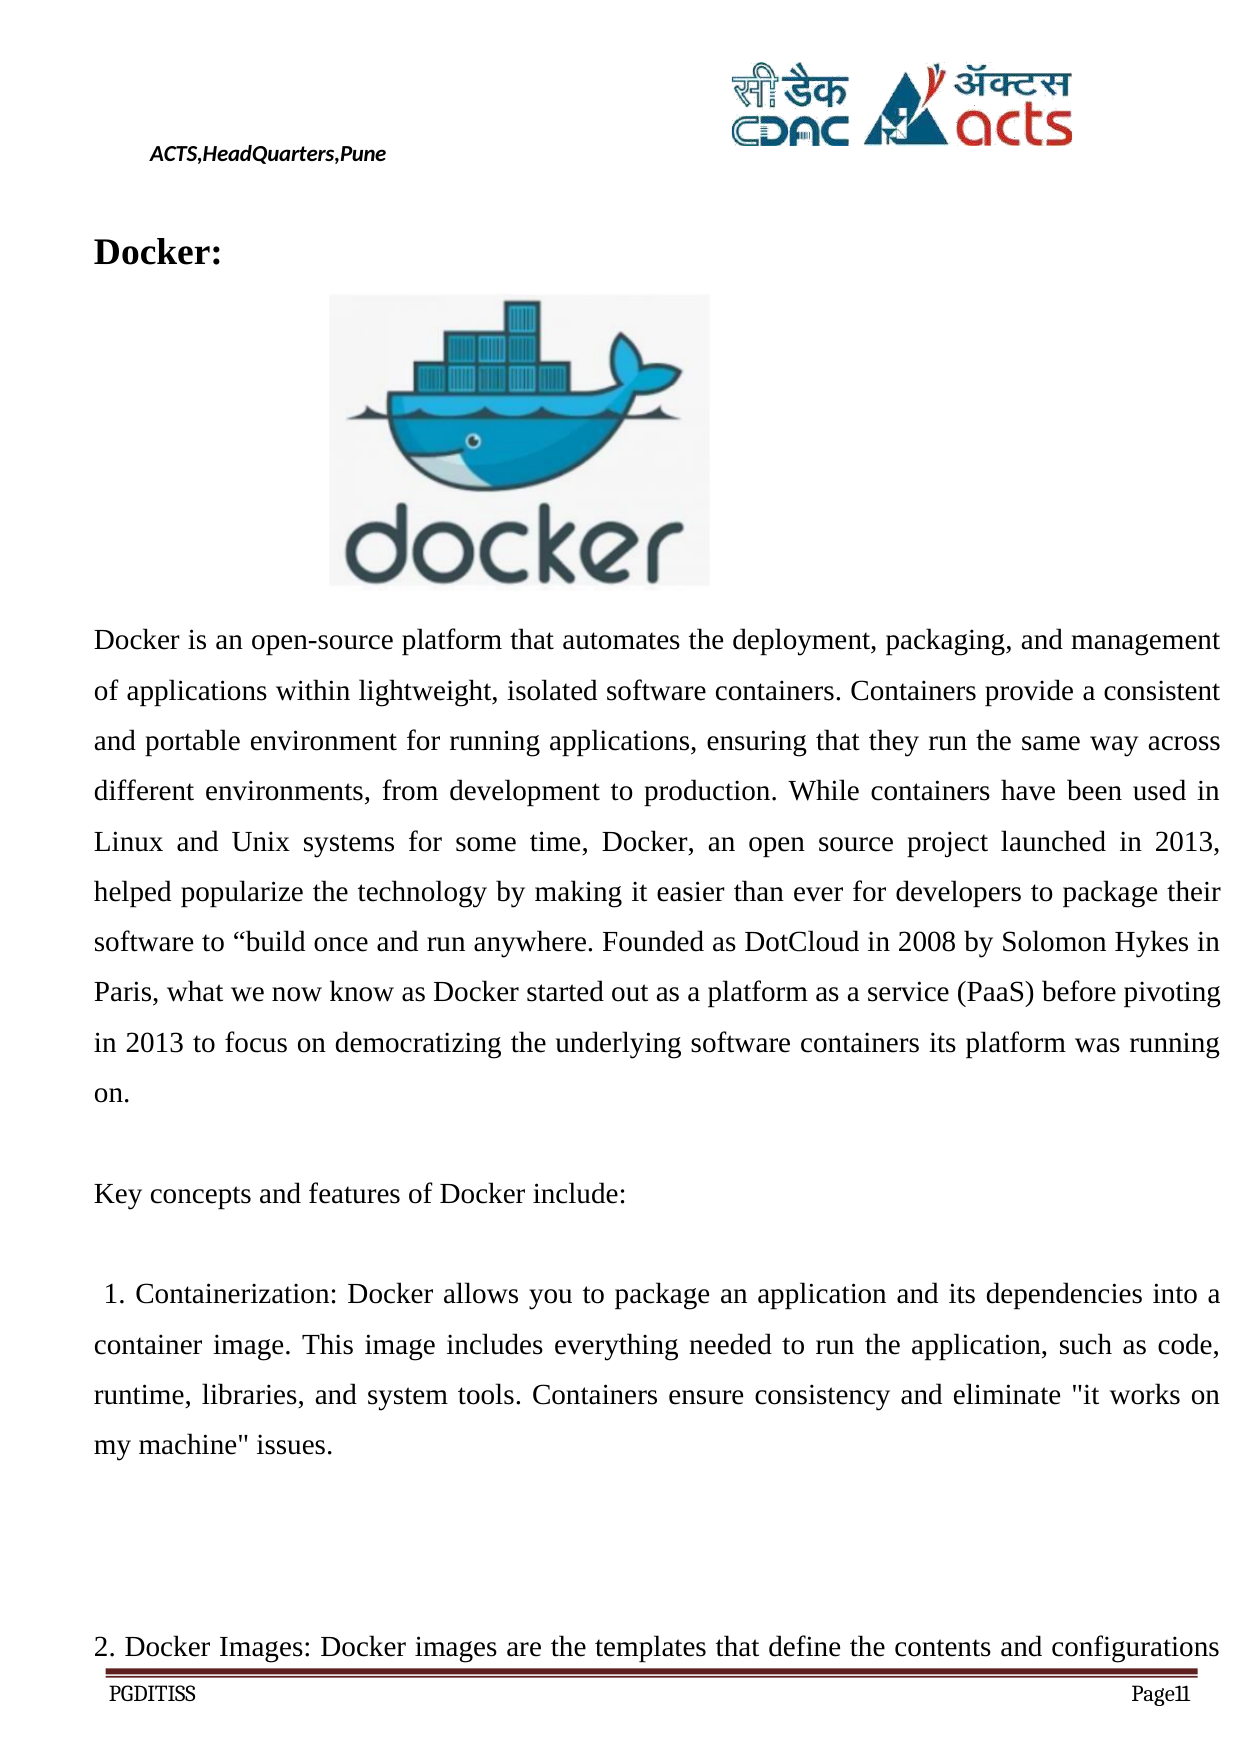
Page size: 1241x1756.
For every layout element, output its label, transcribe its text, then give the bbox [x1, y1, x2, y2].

picture [318, 293, 713, 610]
picture [731, 62, 1073, 146]
text Docker: [94, 229, 1221, 272]
text 1. Containerization: Docker allows you to package an application and its dependencies into a container image. This image includes everything needed to run the application, such as code, runtime, libraries, and system tools. Containers ensure consistency and eliminate "it works on my machine" issues. [94, 1276, 1221, 1461]
text Docker is an open-source platform that automates the deployment, packaging, and management of applications within lightweight, isolated software containers. Containers provide a consistent and portable environment for running applications, ensuring that they run the same way across different environments, from development to production. While containers have been used in Linux and Unix systems for some time, Docker, an open source project launched in 2013, helped popularize the technology by making it easier than ever for developers to package their software to “build once and run anywhere. Founded as DotCloud in 2008 by Solomon Hykes in Paris, what we now know as Docker started out as a platform as a service (PaaS) before pivoting in 2013 to focus on democratizing the underlying software containers its platform was running on. [94, 622, 1221, 1109]
text Key concepts and features of Docker include: [94, 1176, 1221, 1209]
